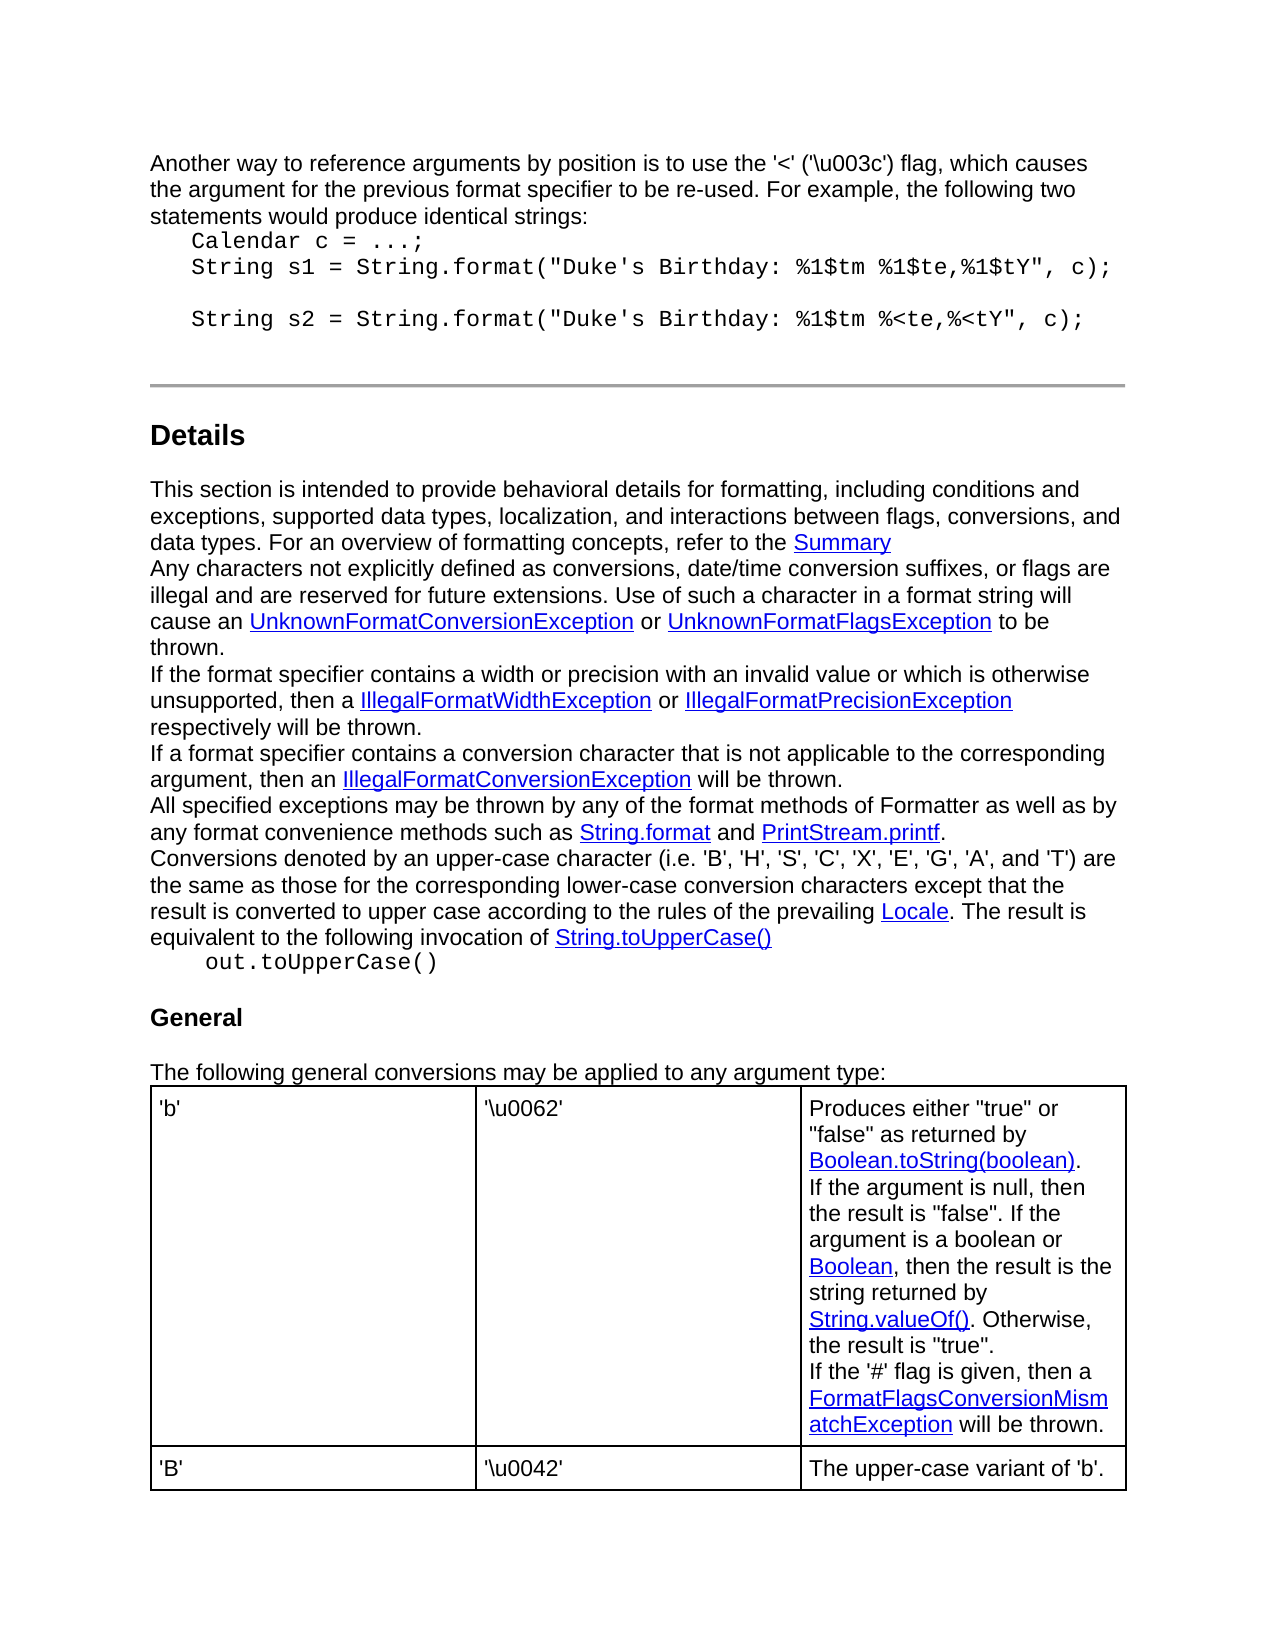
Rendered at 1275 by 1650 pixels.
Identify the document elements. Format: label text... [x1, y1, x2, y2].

table_cell '\u0042' [477, 1447, 800, 1489]
table_header 'b' [152, 1087, 475, 1445]
table_cell 'B' [152, 1447, 475, 1489]
subtitle General [150, 1003, 1125, 1032]
table_header '\u0062' [477, 1087, 800, 1445]
subtitle Details [150, 388, 1125, 451]
text All specified exceptions may be thrown by any of the format methods of Formatter as well as by any format convenience methods such as String.format and PrintStream.printf. [150, 792, 1125, 845]
text out.toUpperCase() [150, 951, 1125, 977]
text The following general conversions may be applied to any argument type: [150, 1058, 1125, 1085]
text This section is intended to provide behavioral details for formatting, including conditions and exceptions, supported data types, localization, and interactions between flags, conversions, and data types. For an overview of formatting concepts, refer to the Summary [150, 476, 1125, 555]
text If the format specifier contains a width or precision with an invalid value or which is otherwise unsupported, then a IllegalFormatWidthException or IllegalFormatPrecisionException respectively will be thrown. [150, 661, 1125, 740]
text If a format specifier contains a conversion character that is not applicable to the corresponding argument, then an IllegalFormatConversionException will be thrown. [150, 740, 1125, 792]
text Calendar c = ...; String s1 = String.format("Duke's Birthday: %1$tm %1$te,%1$tY", c); String s2 = String.format("Duke's Birthday: %1$tm %<te,%<tY", c); [150, 229, 1125, 359]
text Conversions denoted by an upper-case character (i.e. 'B', 'H', 'S', 'C', 'X', 'E', 'G', 'A', and 'T') are the same as those for the corresponding lower-case conversion characters except that the result is converted to upper case according to the rules of the prevailing Locale. The result is equivalent to the following invocation of String.toUpperCase() [150, 845, 1125, 951]
text Another way to reference arguments by position is to use the '<' ('\u003c') flag, which causes the argument for the previous format specifier to be re-used. For example, the following two statements would produce identical strings: [150, 150, 1125, 229]
table_header Produces either "true" or "false" as returned by Boolean.toString(boolean). If the argument is null, then the result is "false". If the argument is a boolean or Boolean, then the result is the string returned by String.valueOf(). Otherwise, the result is "true". If the '#' flag is given, then a FormatFlagsConversionMismatchException will be thrown. [802, 1087, 1125, 1445]
table_cell The upper-case variant of 'b'. [802, 1447, 1125, 1489]
text Any characters not explicitly defined as conversions, date/time conversion suffixes, or flags are illegal and are reserved for future extensions. Use of such a character in a format string will cause an UnknownFormatConversionException or UnknownFormatFlagsException to be thrown. [150, 555, 1125, 661]
